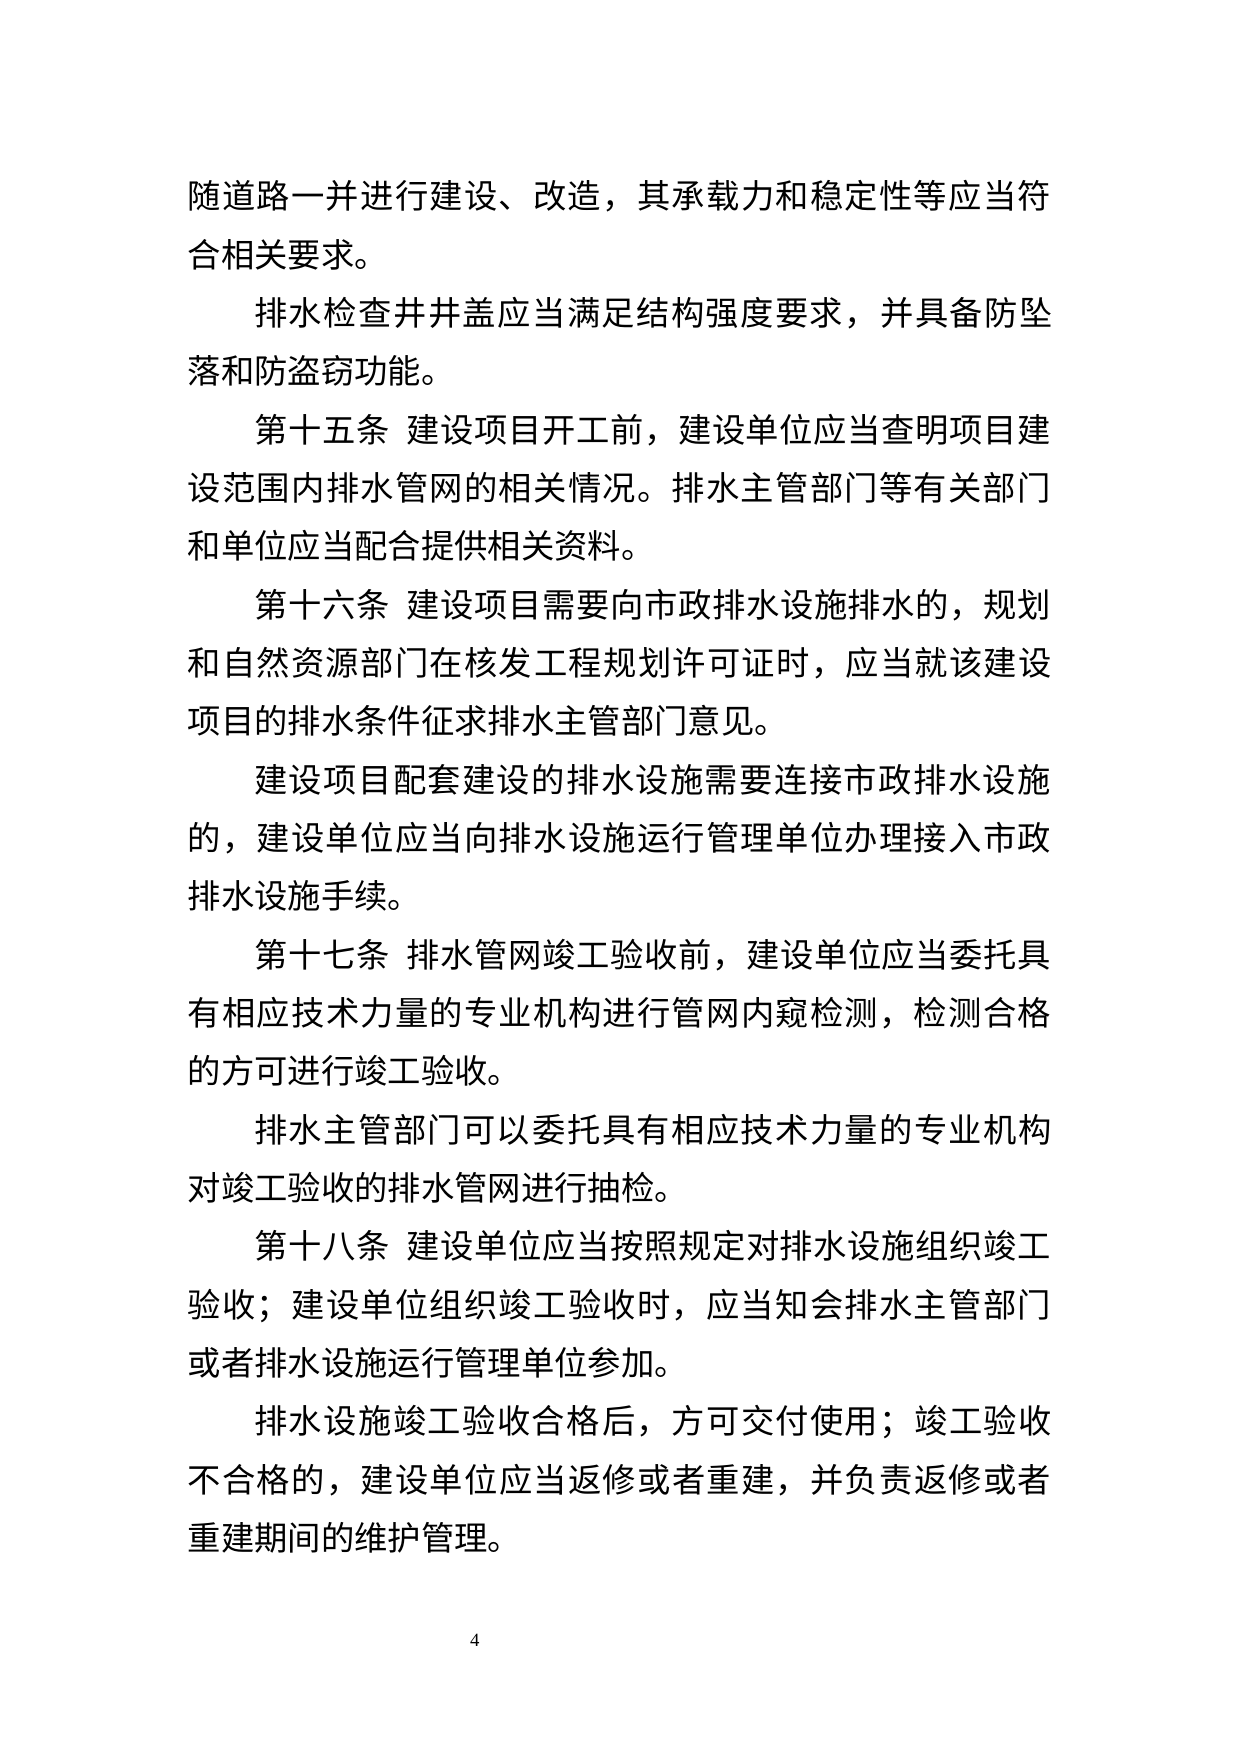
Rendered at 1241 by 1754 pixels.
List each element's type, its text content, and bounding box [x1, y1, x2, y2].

text 排水主管部门可以委托具有相应技术力量的专业机构对竣工验收的排水管网进行抽检。 [187, 1095, 1053, 1212]
text 第十八条 建设单位应当按照规定对排水设施组织竣工验收；建设单位组织竣工验收时，应当知会排水主管部门或者排水设施运行管理单位参加。 [187, 1212, 1053, 1387]
text 排水检查井井盖应当满足结构强度要求，并具备防坠落和防盗窃功能。 [187, 279, 1053, 395]
text 第十五条 建设项目开工前，建设单位应当查明项目建设范围内排水管网的相关情况。排水主管部门等有关部门和单位应当配合提供相关资料。 [187, 395, 1053, 570]
text 第十六条 建设项目需要向市政排水设施排水的，规划和自然资源部门在核发工程规划许可证时，应当就该建设项目的排水条件征求排水主管部门意见。 [187, 570, 1053, 745]
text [187, 162, 1053, 279]
text 排水设施竣工验收合格后，方可交付使用；竣工验收不合格的，建设单位应当返修或者重建，并负责返修或者重建期间的维护管理。 [187, 1387, 1053, 1562]
text 第十七条 排水管网竣工验收前，建设单位应当委托具有相应技术力量的专业机构进行管网内窥检测，检测合格的方可进行竣工验收。 [187, 920, 1053, 1095]
text 建设项目配套建设的排水设施需要连接市政排水设施的，建设单位应当向排水设施运行管理单位办理接入市政排水设施手续。 [187, 745, 1053, 920]
